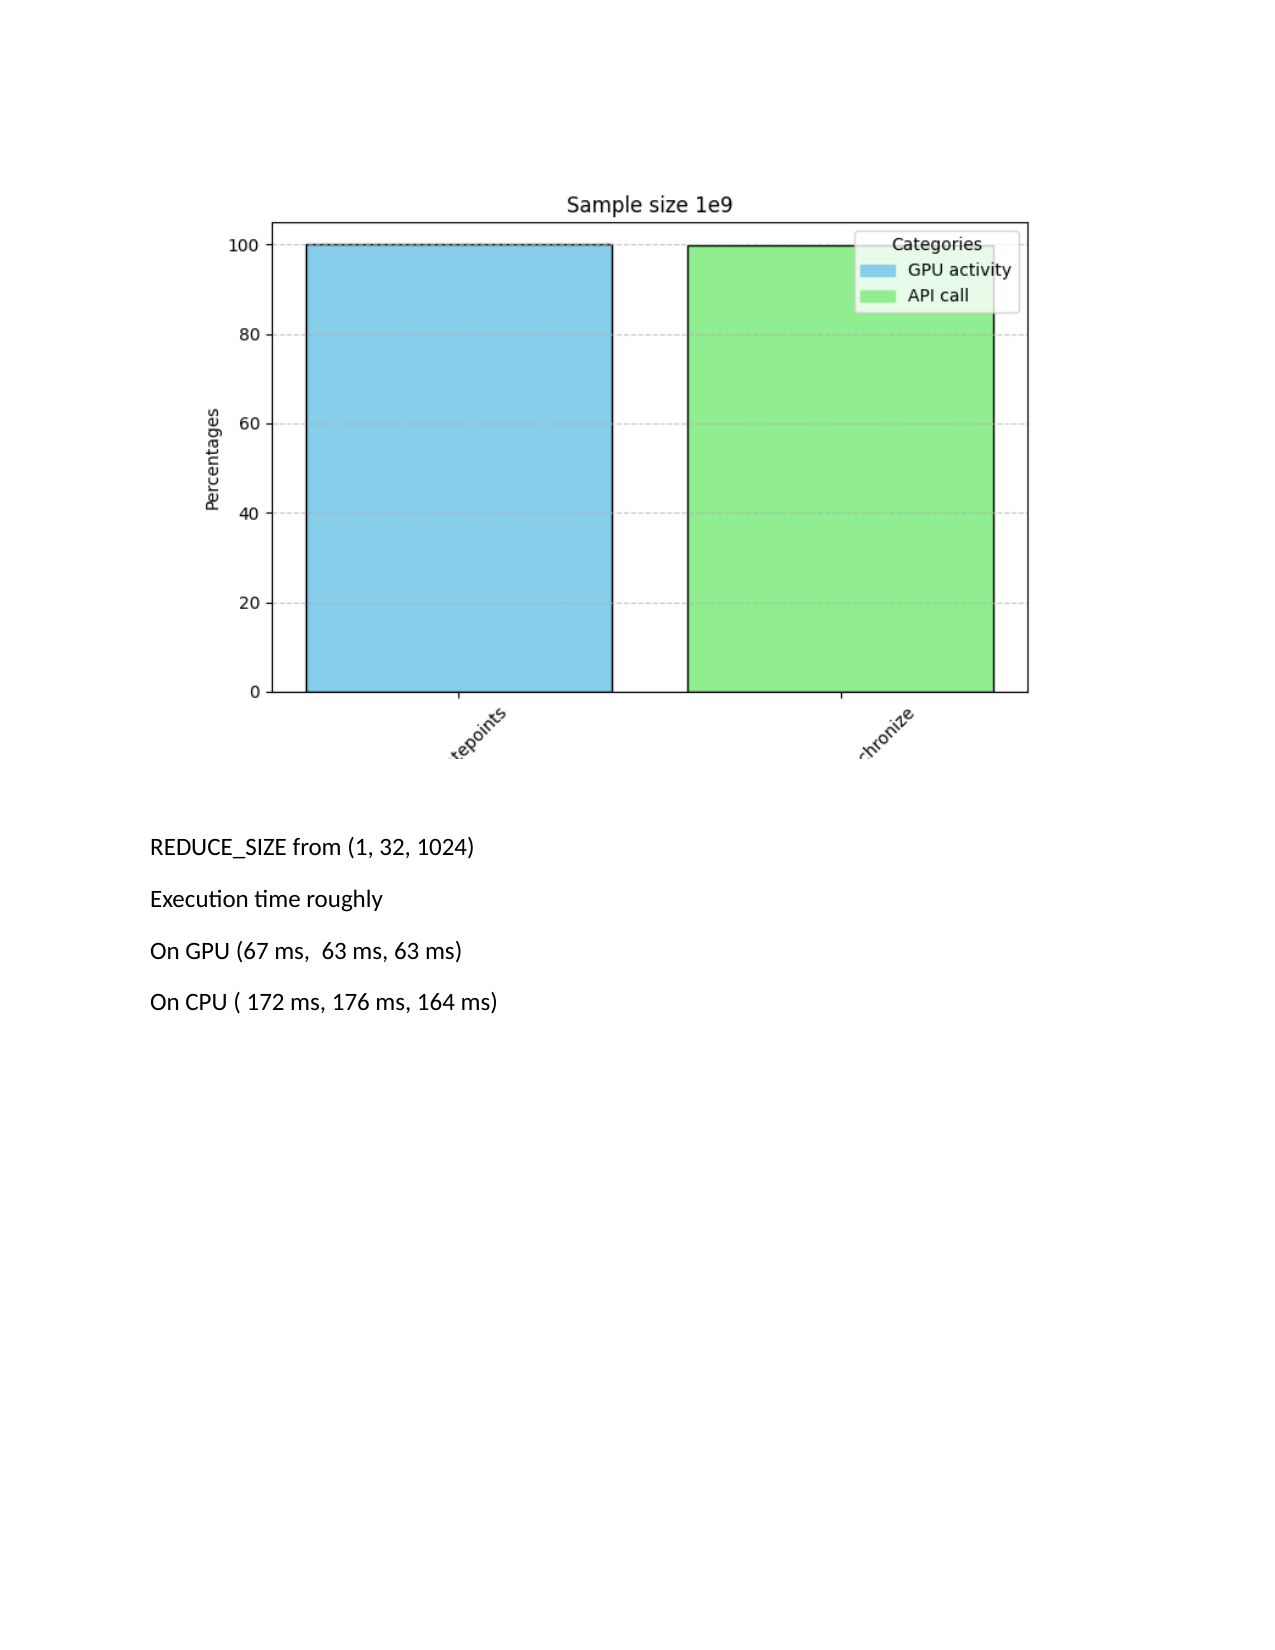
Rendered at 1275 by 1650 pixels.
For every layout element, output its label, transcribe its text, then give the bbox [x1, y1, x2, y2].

picture [150, 150, 1125, 759]
text Execution time roughly [150, 883, 1125, 914]
text On GPU (67 ms, 63 ms, 63 ms) [150, 935, 1125, 965]
text On CPU ( 172 ms, 176 ms, 164 ms) [150, 987, 1125, 1017]
text REDUCE_SIZE from (1, 32, 1024) [150, 832, 1125, 862]
